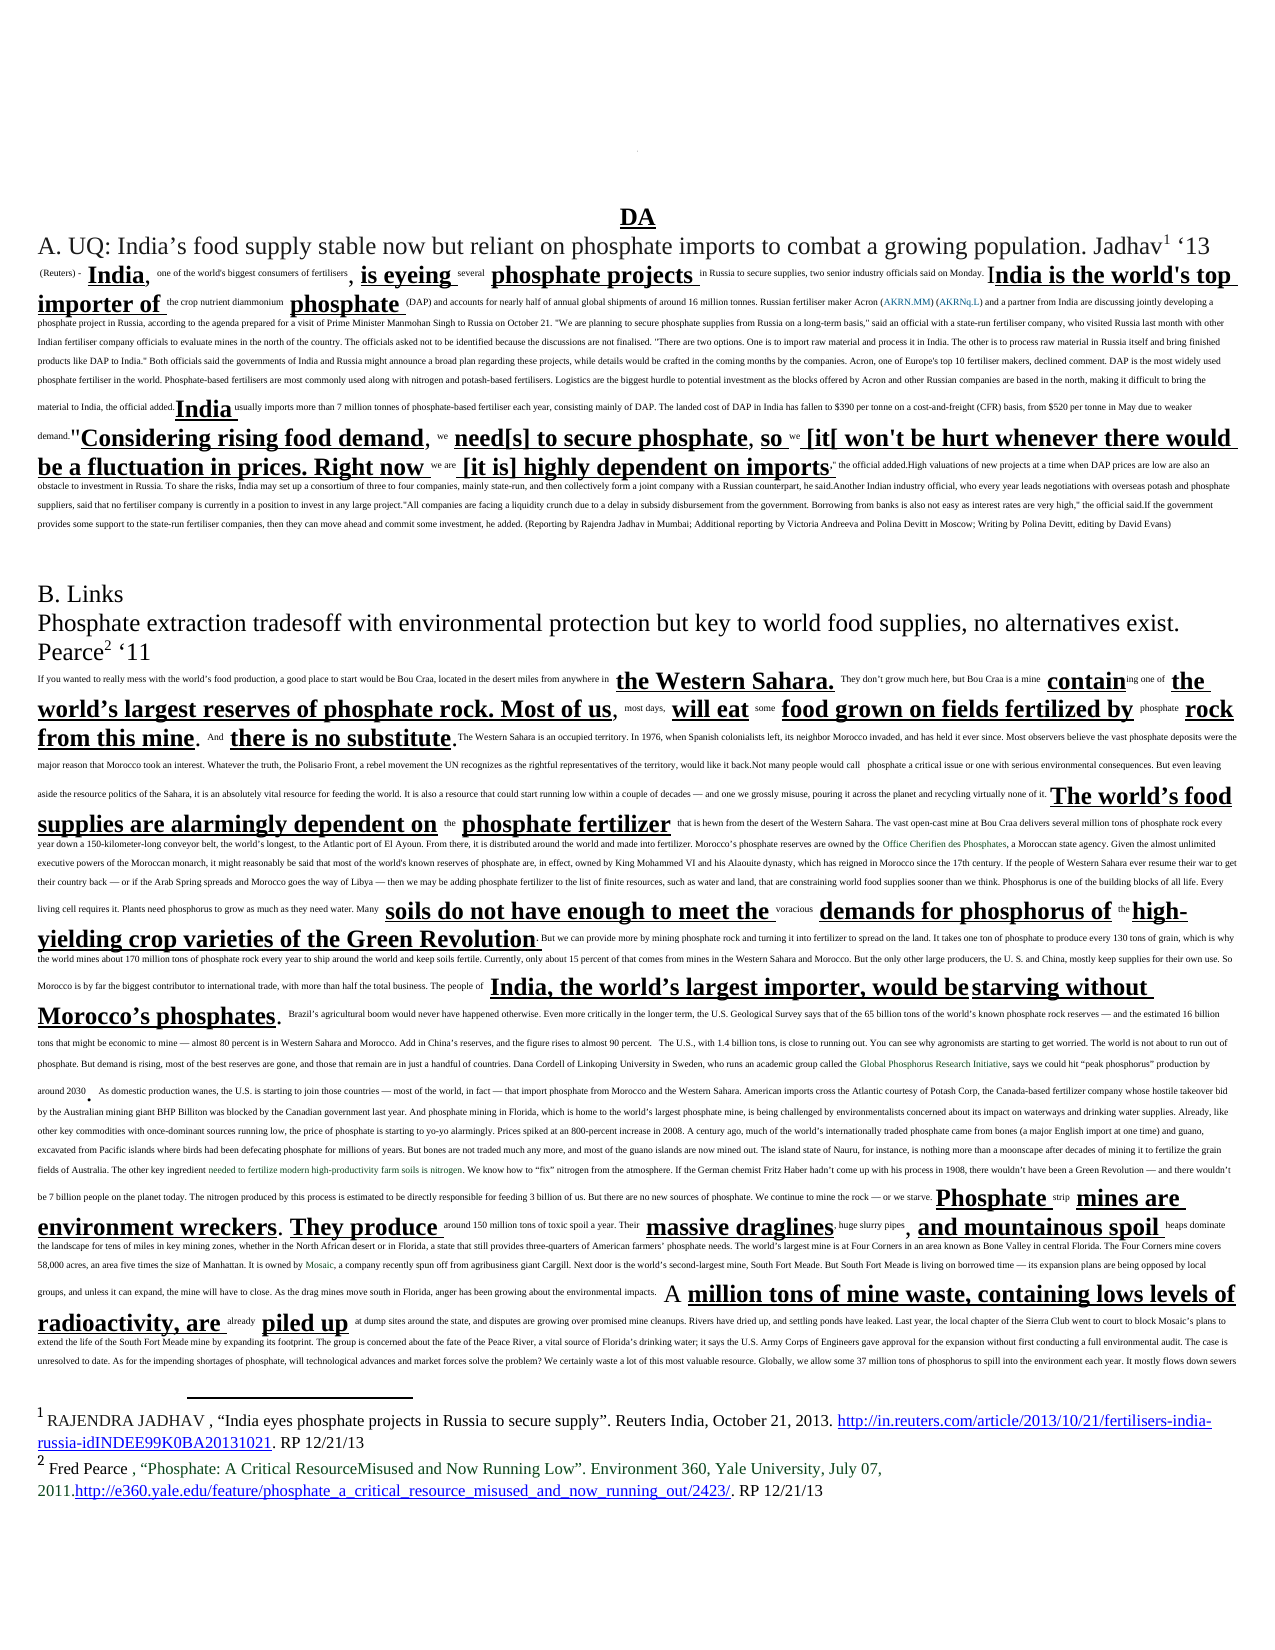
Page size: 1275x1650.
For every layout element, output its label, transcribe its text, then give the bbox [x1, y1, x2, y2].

text B. Links [37, 579, 1237, 608]
text Phosphate extraction tradesoff with environmental protection but key to world food supplies, no alternatives exist. Pearce ‘11 [37, 608, 1237, 666]
text (Reuters) - India, one of the world's biggest consumers of fertilisers, is eyeing several phosphate projects in Russia to secure supplies, two senior industry officials said on Monday. India is the world's top importer of the crop nutrient diammonium phosphate (DAP) and accounts for nearly half of annual global shipments of around 16 million tonnes. Russian fertiliser maker Acron (AKRN.MM) (AKRNq.L) and a partner from India are discussing jointly developing a phosphate project in Russia, according to the agenda prepared for a visit of Prime Minister Manmohan Singh to Russia on October 21. "We are planning to secure phosphate supplies from Russia on a long-term basis," said an official with a state-run fertiliser company, who visited Russia last month with other Indian fertiliser company officials to evaluate mines in the north of the country. The officials asked not to be identified because the discussions are not finalised. "There are two options. One is to import raw material and process it in India. The other is to process raw material in Russia itself and bring finished products like DAP to India." Both officials said the governments of India and Russia might announce a broad plan regarding these projects, while details would be crafted in the coming months by the companies. Acron, one of Europe's top 10 fertiliser makers, declined comment. DAP is the most widely used phosphate fertiliser in the world. Phosphate-based fertilisers are most commonly used along with nitrogen and potash-based fertilisers. Logistics are the biggest hurdle to potential investment as the blocks offered by Acron and other Russian companies are based in the north, making it difficult to bring the material to India, the official added.India usually imports more than 7 million tonnes of phosphate-based fertiliser each year, consisting mainly of DAP. The landed cost of DAP in India has fallen to $390 per tonne on a cost-and-freight (CFR) basis, from $520 per tonne in May due to weaker demand."Considering rising food demand, we need[s] to secure phosphate, so we [it[ won't be hurt whenever there would be a fluctuation in prices. Right now we are [it is] highly dependent on imports," the official added.High valuations of new projects at a time when DAP prices are low are also an obstacle to investment in Russia. To share the risks, India may set up a consortium of three to four companies, mainly state-run, and then collectively form a joint company with a Russian counterpart, he said.Another Indian industry official, who every year leads negotiations with overseas potash and phosphate suppliers, said that no fertiliser company is currently in a position to invest in any large project."All companies are facing a liquidity crunch due to a delay in subsidy disbursement from the government. Borrowing from banks is also not easy as interest rates are very high," the official said.If the government provides some support to the state-run fertiliser companies, then they can move ahead and commit some investment, he added. (Reporting by Rajendra Jadhav in Mumbai; Additional reporting by Victoria Andreeva and Polina Devitt in Moscow; Writing by Polina Devitt, editing by David Evans) [37, 260, 1237, 538]
text A. UQ: India’s food supply stable now but reliant on phosphate imports to combat a growing population. Jadhav ‘13 [37, 231, 1237, 260]
subtitle DA [187, 202, 1087, 231]
